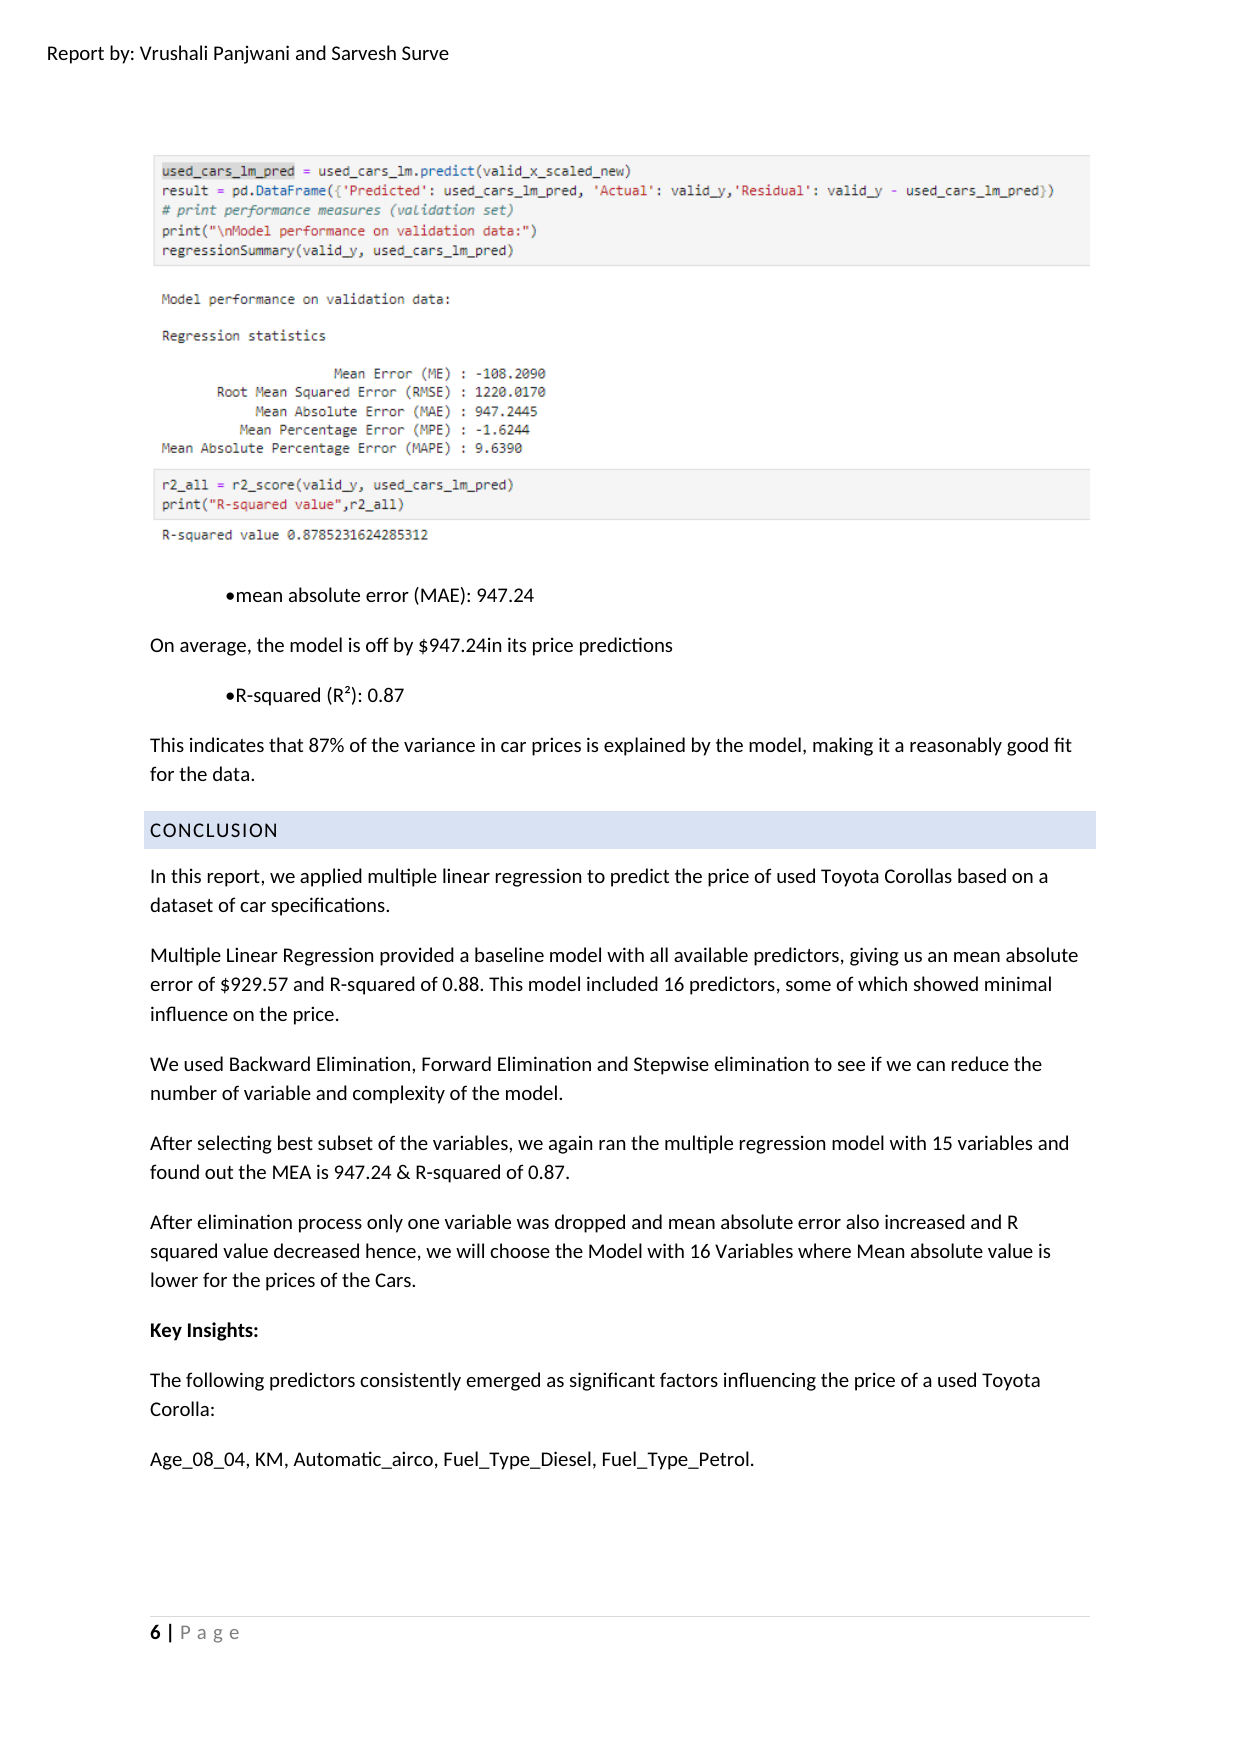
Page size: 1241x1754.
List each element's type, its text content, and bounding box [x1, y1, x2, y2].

text This indicates that 87% of the variance in car prices is explained by the model, making it a reasonably good fit for the data. [150, 732, 1090, 787]
text We used Backward Elimination, Forward Elimination and Stepwise elimination to see if we can reduce the number of variable and complexity of the model. [150, 1051, 1090, 1105]
text The following predictors consistently emerged as significant factors influencing the price of a used Toyota Corolla: [150, 1367, 1090, 1422]
text Age_08_04, KM, Automatic_airco, Fuel_Type_Diesel, Fuel_Type_Petrol. [150, 1447, 1090, 1472]
picture [150, 150, 1091, 558]
text Key Insights: [150, 1317, 1090, 1343]
text After elimination process only one variable was dropped and mean absolute error also increased and R squared value decreased hence, we will choose the Model with 16 Variables where Mean absolute value is lower for the prices of the Cars. [150, 1209, 1090, 1293]
text •mean absolute error (MAE): 947.24 [150, 582, 1090, 607]
subtitle Conclusion [150, 818, 1090, 843]
text •R-squared (R²): 0.87 [150, 682, 1090, 707]
text After selecting best subset of the variables, we again ran the multiple regression model with 15 variables and found out the MEA is 947.24 & R-squared of 0.87. [150, 1130, 1090, 1184]
text In this report, we applied multiple linear regression to predict the price of used Toyota Corollas based on a dataset of car specifications. [150, 863, 1090, 918]
text On average, the model is off by $947.24in its price predictions [150, 632, 1090, 657]
text Multiple Linear Regression provided a baseline model with all available predictors, giving us an mean absolute error of $929.57 and R-squared of 0.88. This model included 16 predictors, some of which showed minimal influence on the price. [150, 942, 1090, 1026]
